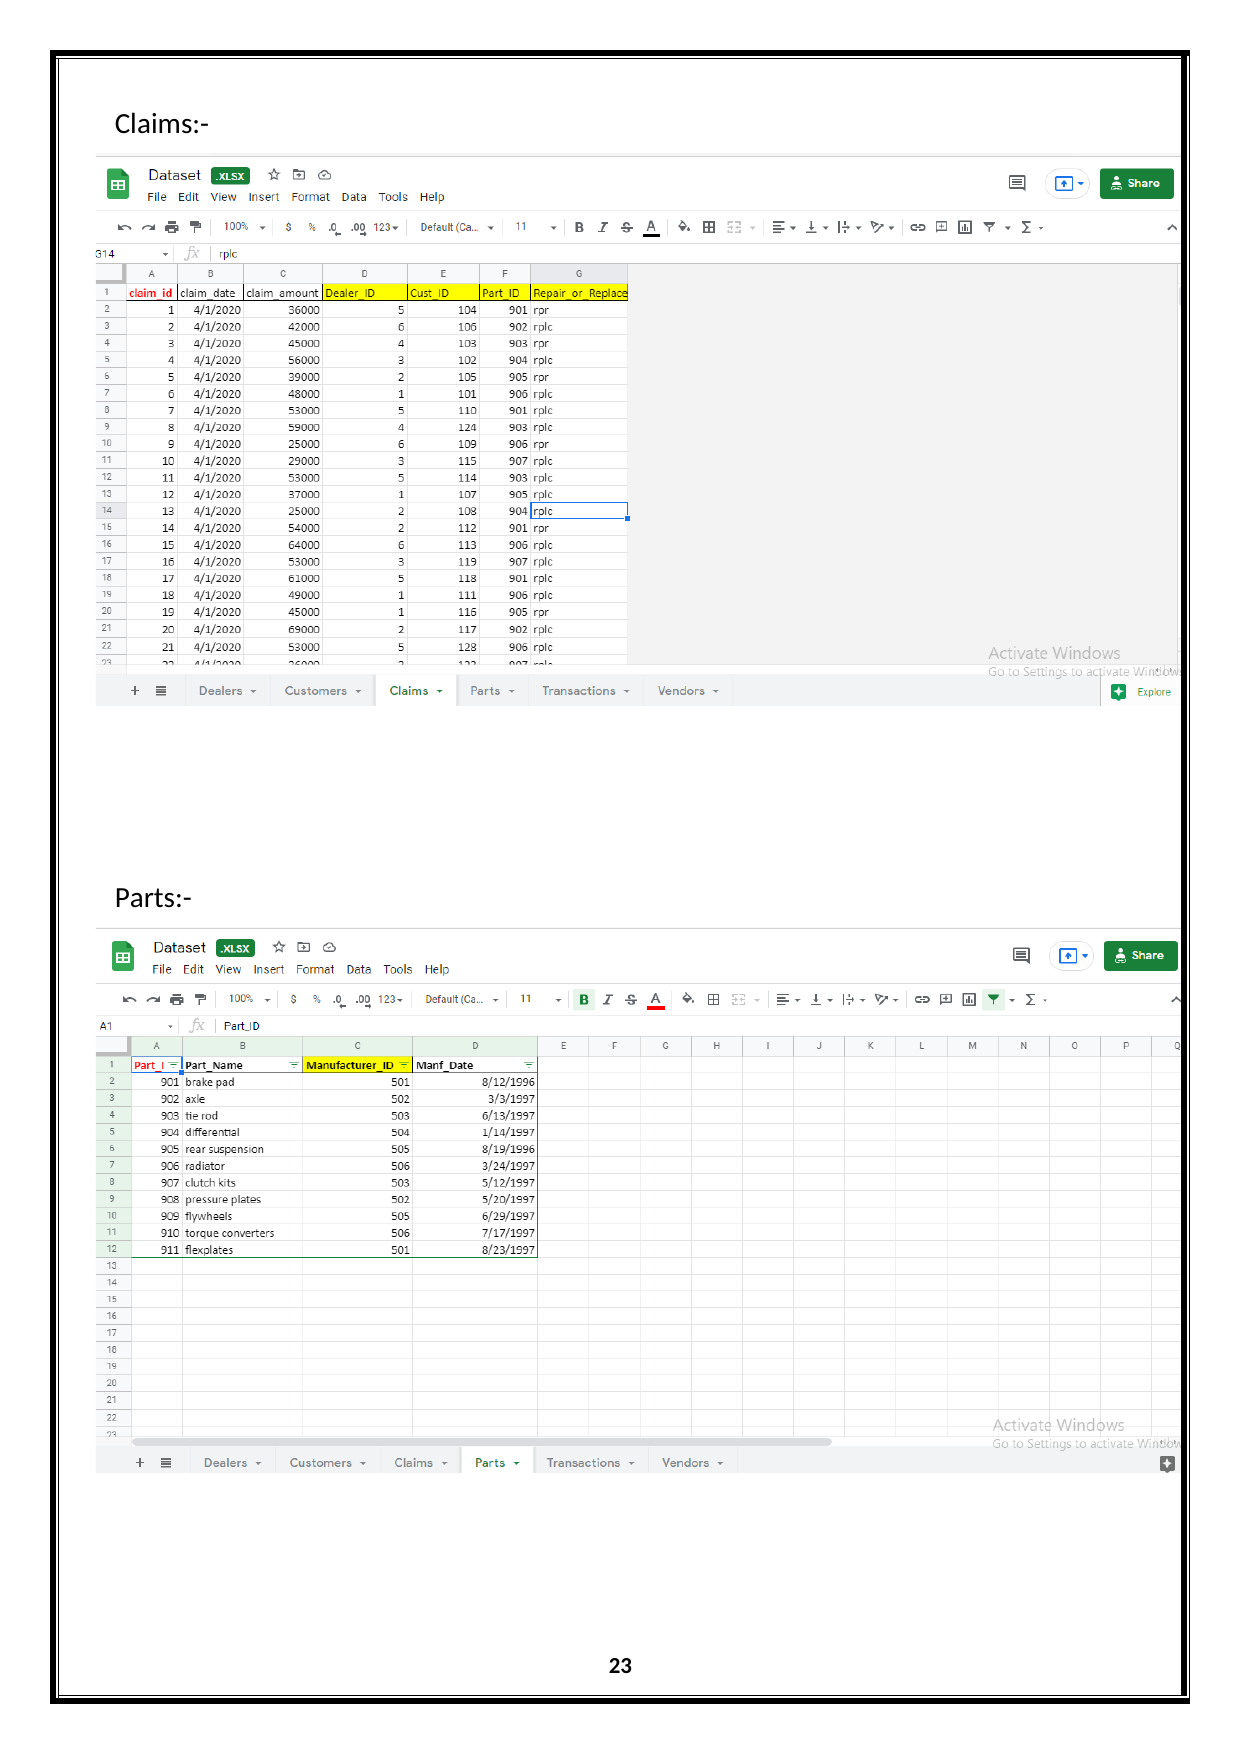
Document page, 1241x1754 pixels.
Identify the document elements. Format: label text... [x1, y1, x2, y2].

picture [95, 153, 1181, 706]
picture [95, 927, 1181, 1473]
text Claims:- [96, 106, 1137, 153]
text Parts:- [96, 879, 1137, 927]
